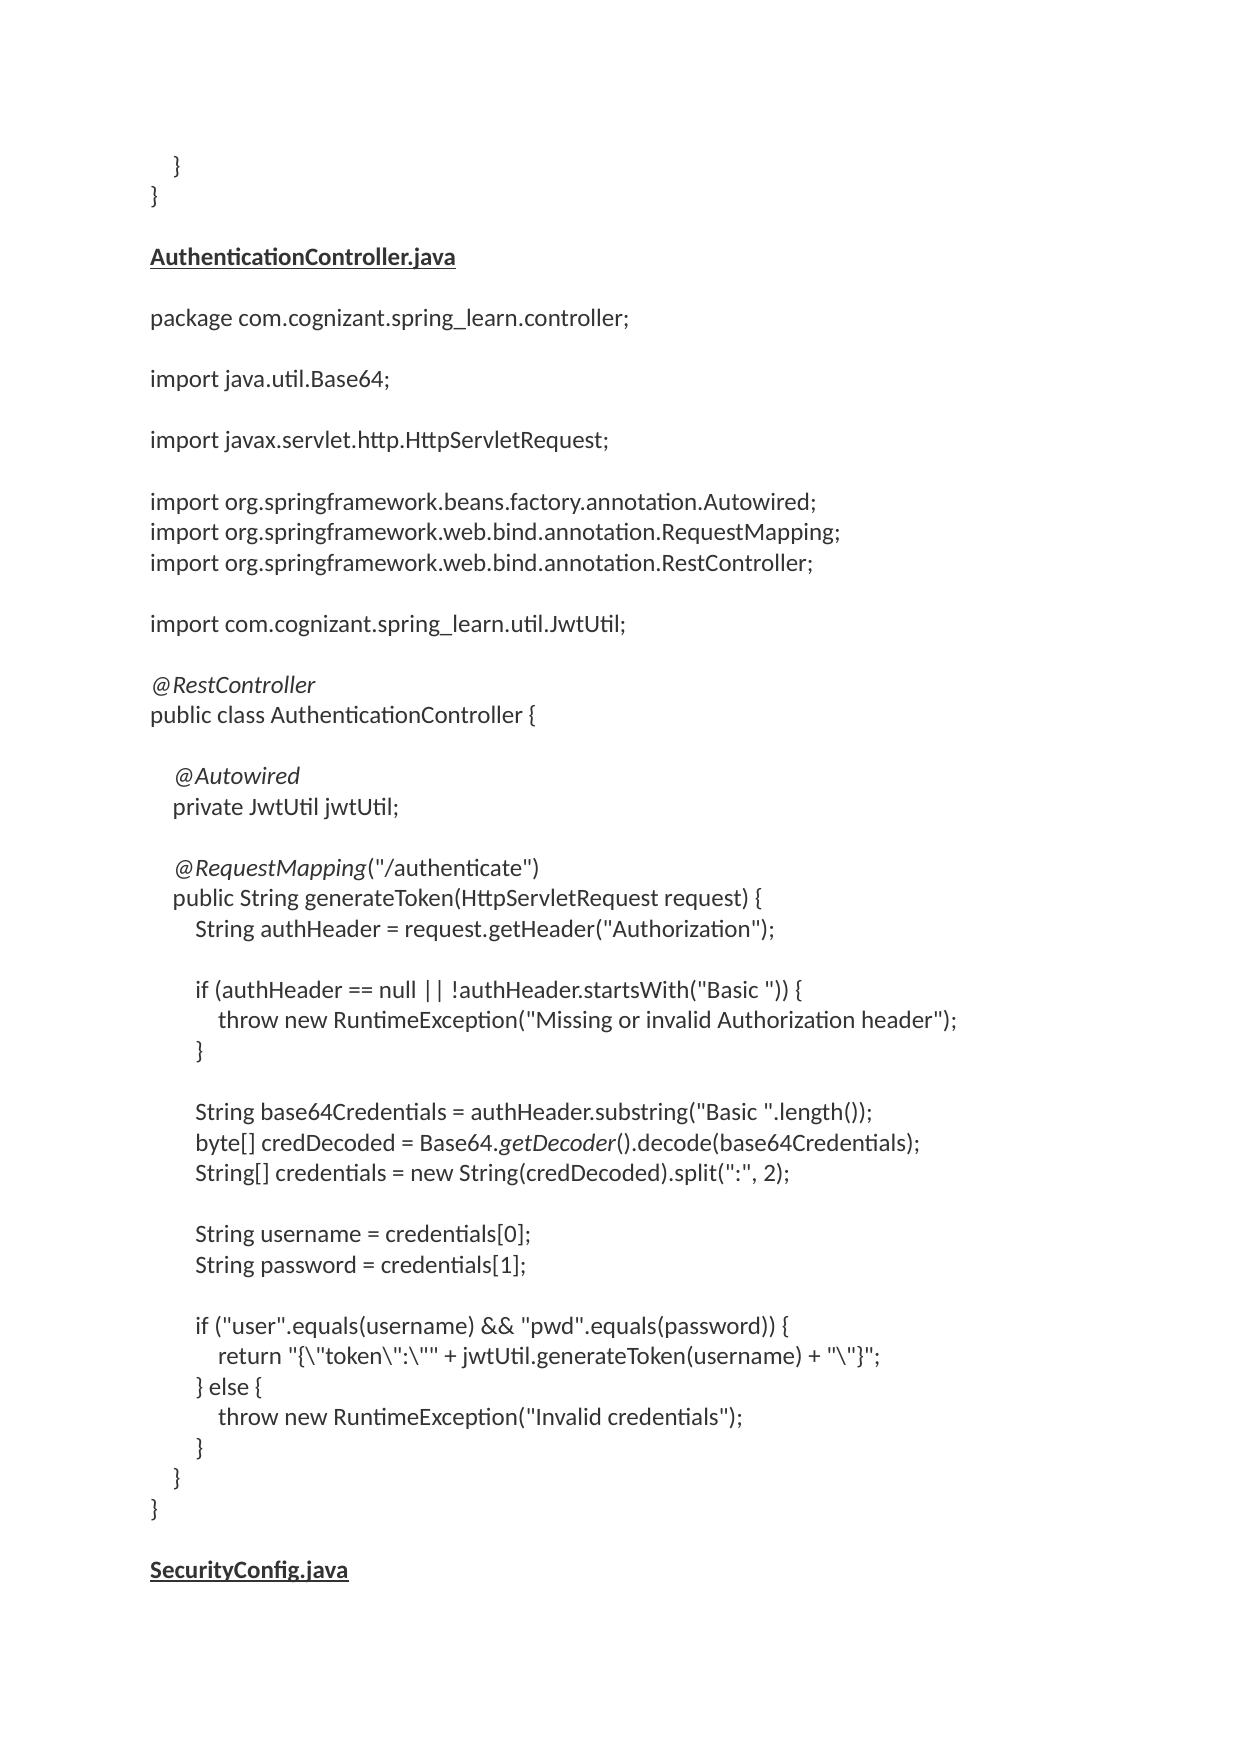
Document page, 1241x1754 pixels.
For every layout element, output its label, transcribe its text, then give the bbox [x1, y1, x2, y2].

text @RequestMapping("/authenticate") [150, 852, 1090, 882]
text throw new RuntimeException("Missing or invalid Authorization header"); [150, 1004, 1090, 1035]
text if (authHeader == null || !authHeader.startsWith("Basic ")) { [150, 974, 1090, 1004]
text } [150, 181, 1090, 211]
text @RestController [150, 669, 1090, 699]
text String username = credentials[0]; [150, 1218, 1090, 1249]
text String base64Credentials = authHeader.substring("Basic ".length()); [150, 1096, 1090, 1127]
text } [150, 1035, 1090, 1066]
text } else { [150, 1371, 1090, 1401]
text throw new RuntimeException("Invalid credentials"); [150, 1401, 1090, 1432]
text package com.cognizant.spring_learn.controller; [150, 303, 1090, 333]
text import org.springframework.beans.factory.annotation.Autowired; [150, 486, 1090, 516]
text return "{\"token\":\"" + jwtUtil.generateToken(username) + "\"}"; [150, 1340, 1090, 1371]
text private JwtUtil jwtUtil; [150, 791, 1090, 821]
text public class AuthenticationController { [150, 699, 1090, 730]
text import javax.servlet.http.HttpServletRequest; [150, 425, 1090, 455]
text public String generateToken(HttpServletRequest request) { [150, 882, 1090, 913]
text import com.cognizant.spring_learn.util.JwtUtil; [150, 608, 1090, 638]
text String password = credentials[1]; [150, 1249, 1090, 1279]
text import java.util.Base64; [150, 364, 1090, 394]
text SecurityConfig.java [150, 1554, 1090, 1584]
text } [150, 150, 1090, 181]
text AuthenticationController.java [150, 242, 1090, 272]
text } [150, 1493, 1090, 1523]
text import org.springframework.web.bind.annotation.RestController; [150, 547, 1090, 577]
text byte[] credDecoded = Base64.getDecoder().decode(base64Credentials); [150, 1127, 1090, 1157]
text @Autowired [150, 760, 1090, 791]
text String[] credentials = new String(credDecoded).split(":", 2); [150, 1157, 1090, 1188]
text } [150, 1462, 1090, 1493]
text if ("user".equals(username) && "pwd".equals(password)) { [150, 1310, 1090, 1340]
text String authHeader = request.getHeader("Authorization"); [150, 913, 1090, 943]
text } [150, 1432, 1090, 1462]
text import org.springframework.web.bind.annotation.RequestMapping; [150, 516, 1090, 547]
